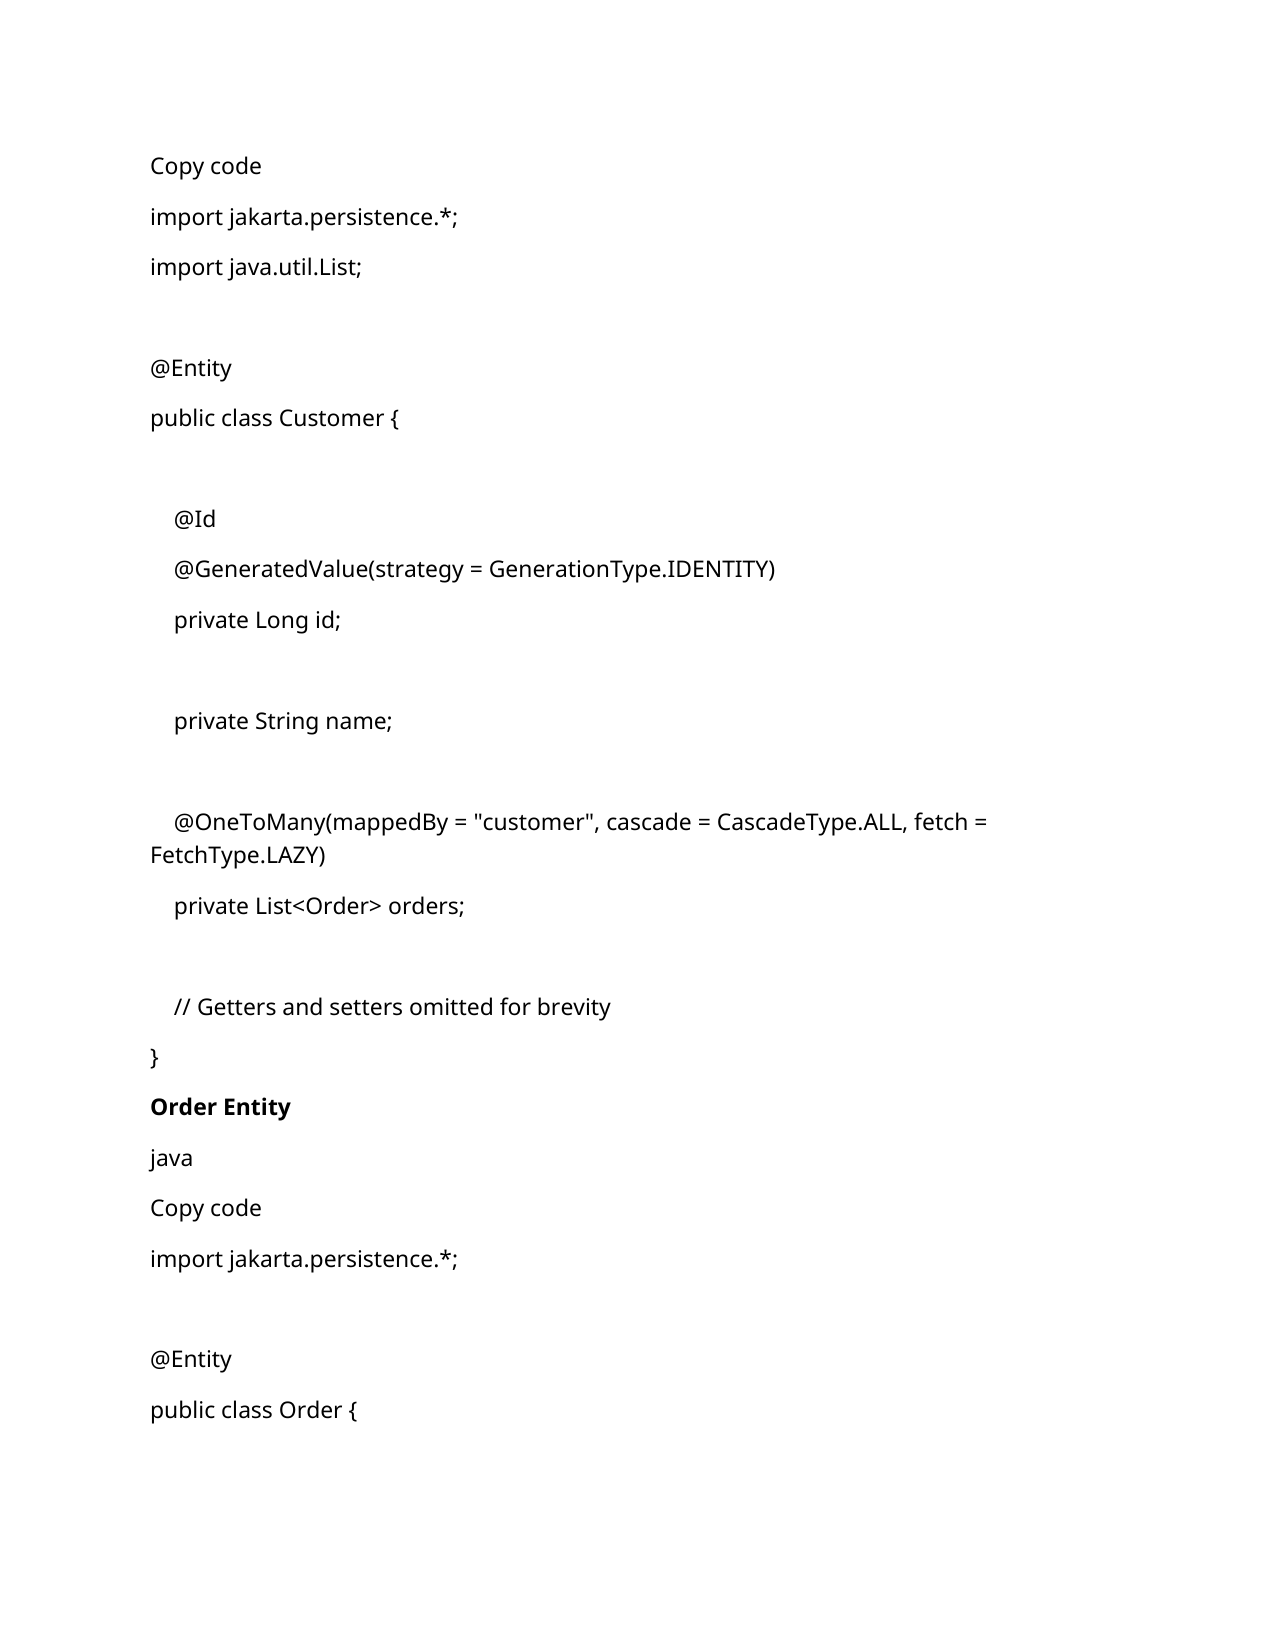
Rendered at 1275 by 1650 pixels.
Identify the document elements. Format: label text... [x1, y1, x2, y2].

text // Getters and setters omitted for brevity [150, 990, 1125, 1022]
text private Long id; [150, 604, 1125, 635]
text @Entity [150, 352, 1125, 383]
text import jakarta.persistence.*; [150, 1242, 1125, 1274]
text public class Customer { [150, 402, 1125, 433]
text import jakarta.persistence.*; [150, 200, 1125, 232]
text @OneToMany(mappedBy = "customer", cascade = CascadeType.ALL, fetch = FetchType.LAZY) [150, 805, 1125, 870]
text Copy code [150, 1192, 1125, 1223]
text private String name; [150, 704, 1125, 736]
text import java.util.List; [150, 251, 1125, 282]
text } [150, 1041, 1125, 1072]
text @Id [150, 503, 1125, 534]
text @Entity [150, 1343, 1125, 1374]
text java [150, 1142, 1125, 1173]
text public class Order { [150, 1394, 1125, 1425]
text @GeneratedValue(strategy = GenerationType.IDENTITY) [150, 553, 1125, 584]
text Copy code [150, 150, 1125, 181]
text Order Entity [150, 1091, 1125, 1122]
text private List<Order> orders; [150, 889, 1125, 921]
